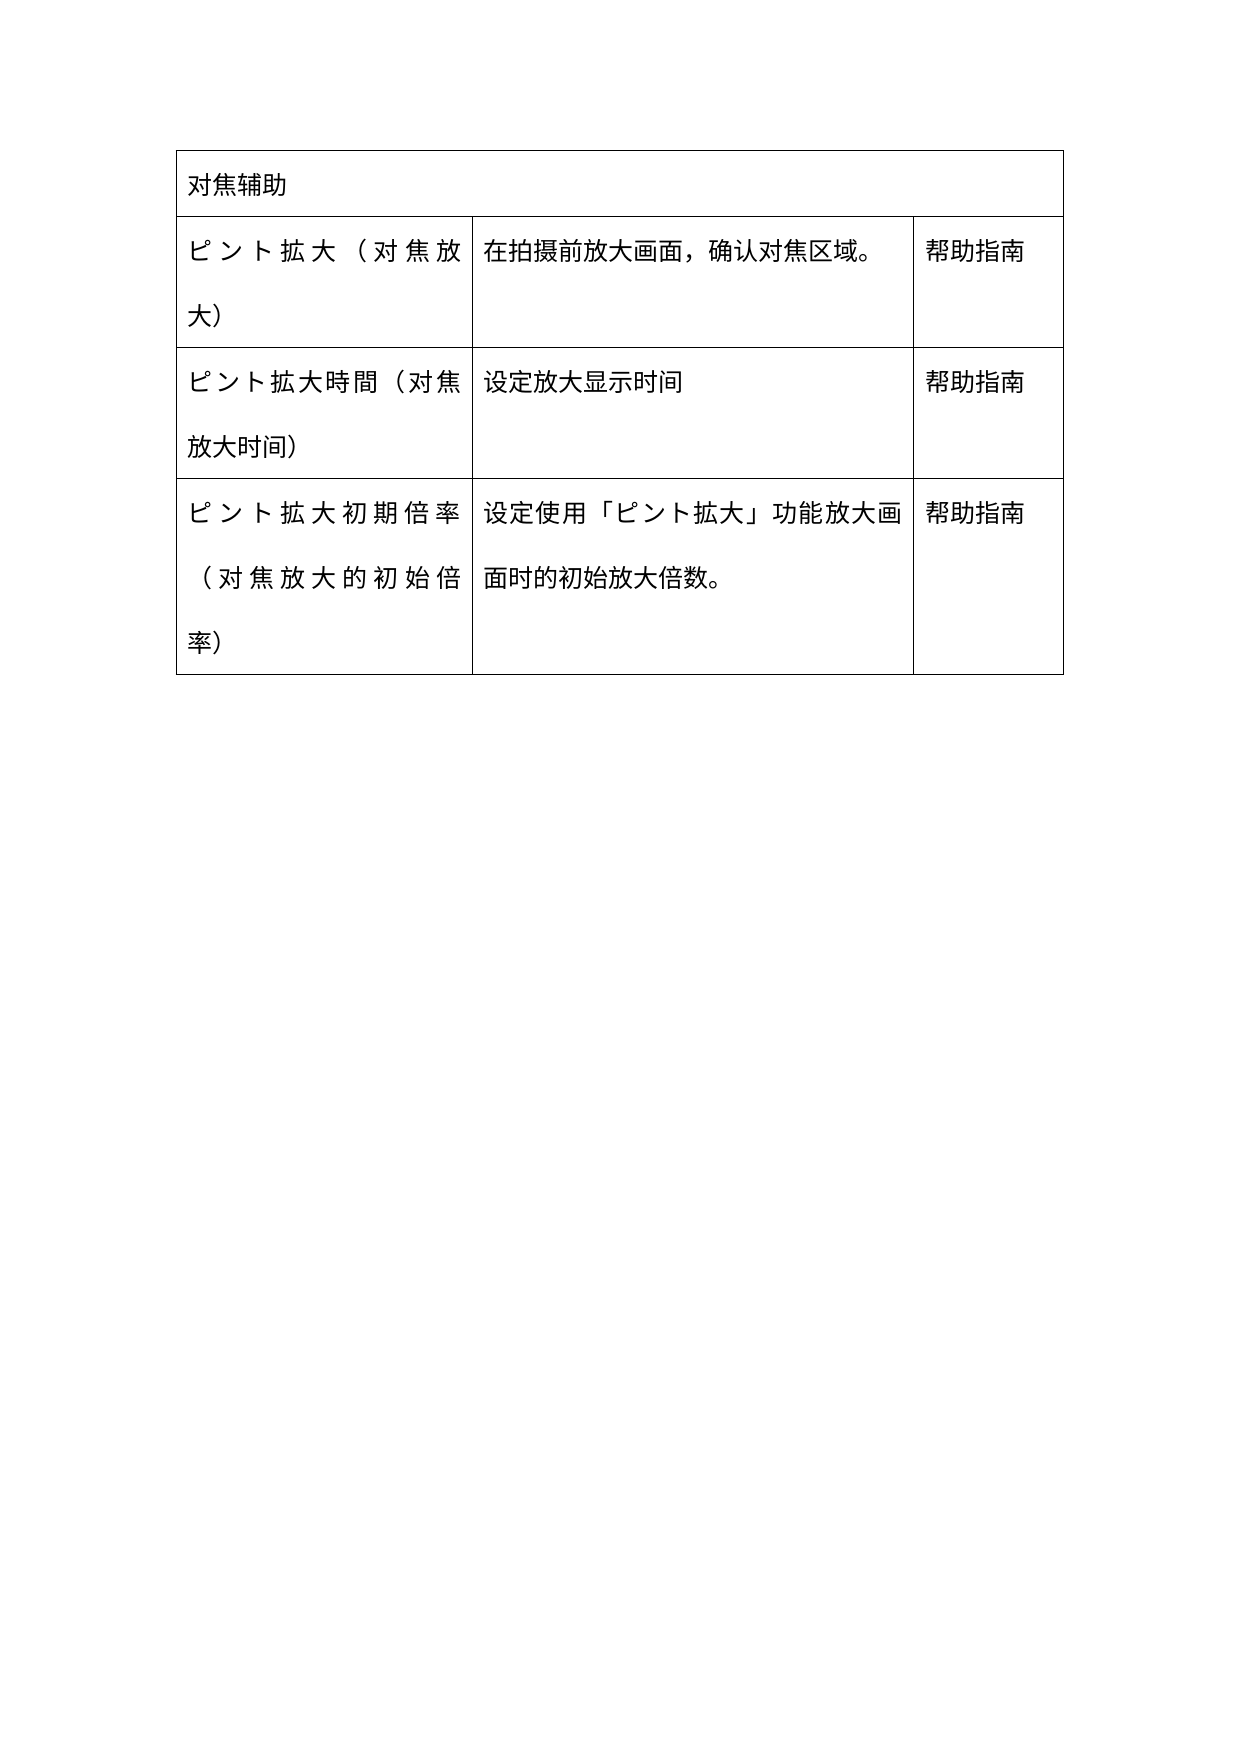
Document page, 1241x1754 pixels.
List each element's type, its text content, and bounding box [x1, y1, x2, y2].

table_cell ピント拡大（对焦放大） [177, 217, 472, 347]
table_cell 对焦辅助 [177, 151, 1063, 216]
table_cell ピント拡大初期倍率（对焦放大的初始倍率） [177, 479, 472, 674]
table_cell ピント拡大時間（对焦放大时间） [177, 348, 472, 478]
table_cell 设定放大显示时间 [473, 348, 913, 478]
table_cell 帮助指南 [914, 217, 1063, 347]
table_cell 设定使用「ピント拡大」功能放大画面时的初始放大倍数。 [473, 479, 913, 674]
table_cell 帮助指南 [914, 348, 1063, 478]
table_cell 帮助指南 [914, 479, 1063, 674]
table_cell 在拍摄前放大画面，确认对焦区域。 [473, 217, 913, 347]
